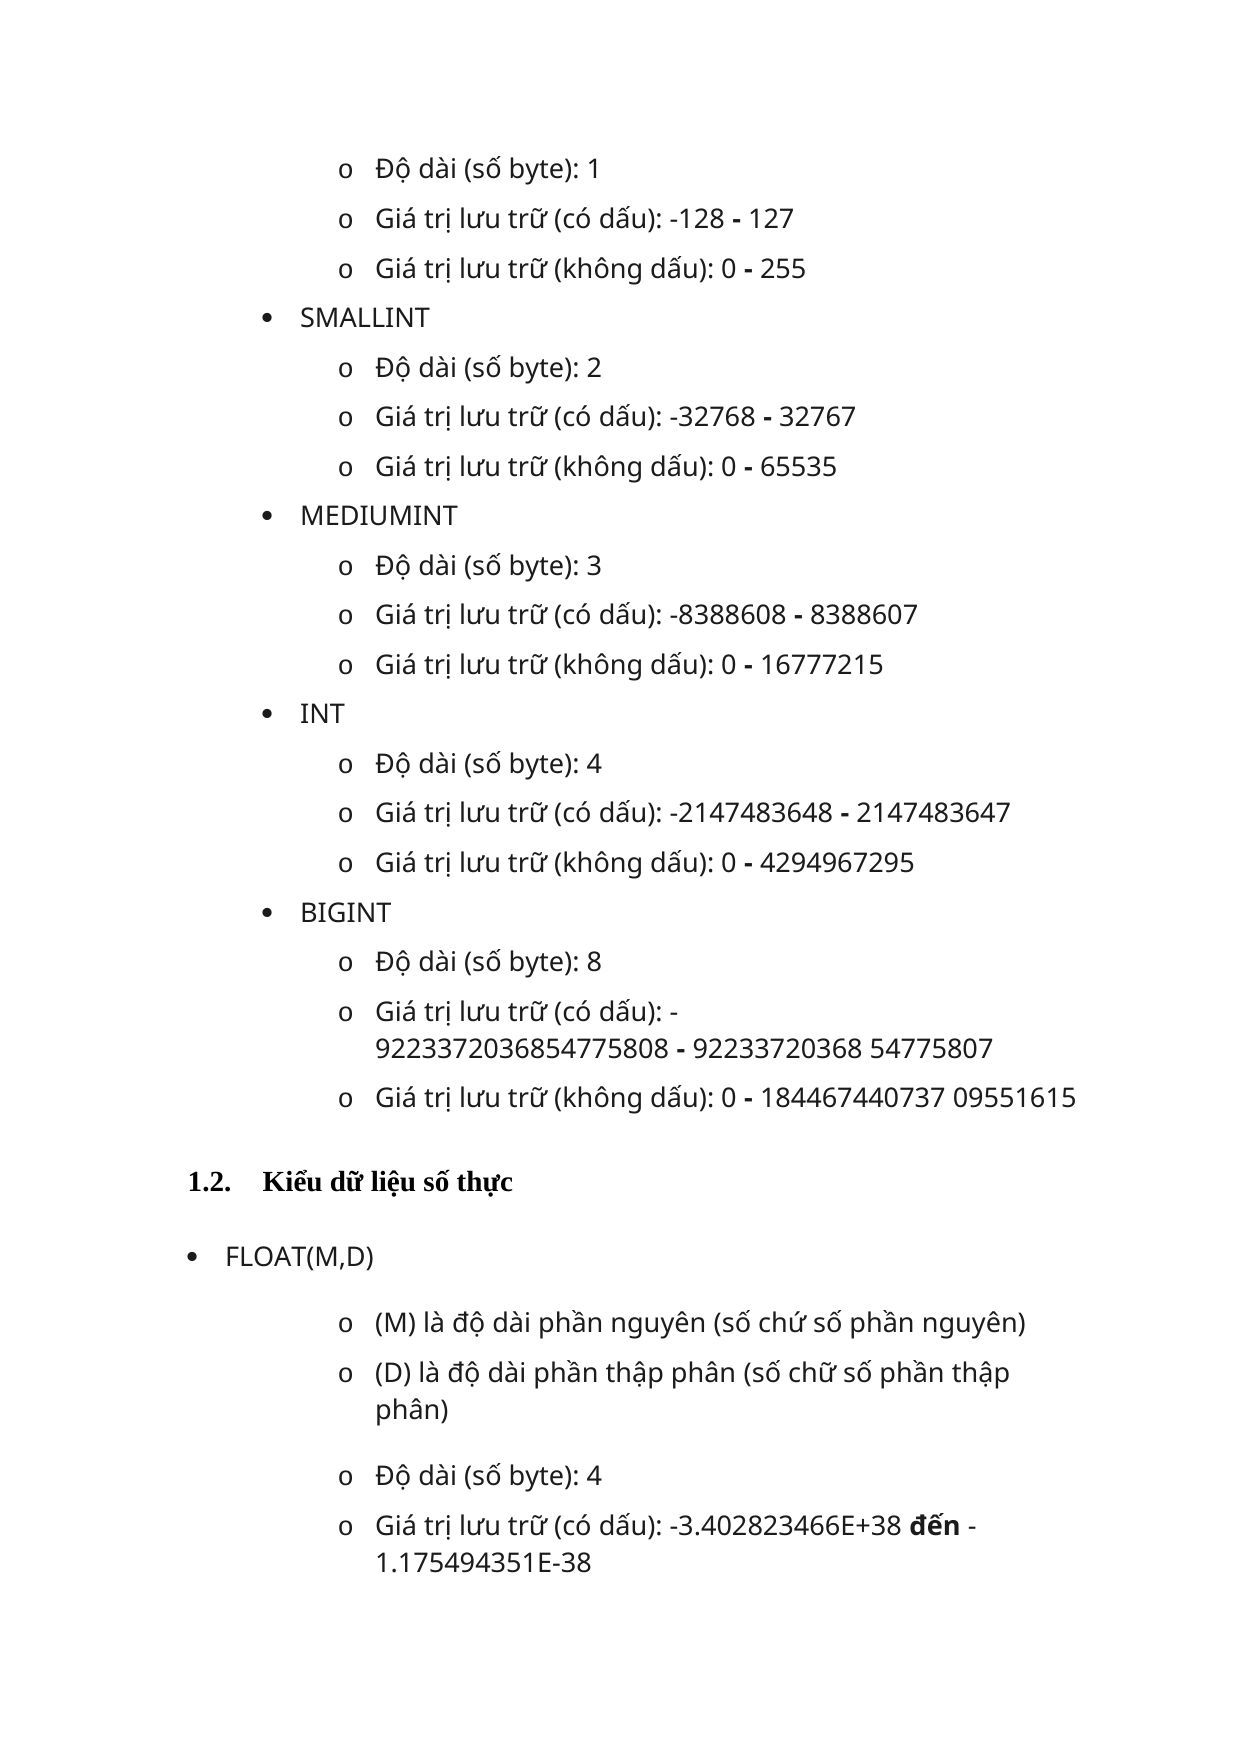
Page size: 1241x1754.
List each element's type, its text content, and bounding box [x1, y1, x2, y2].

list Giá trị lưu trữ (có dấu): -2147483648 - 2147483647 [337, 794, 1090, 831]
list MEDIUMINT [262, 497, 1090, 534]
list SMALLINT [262, 299, 1090, 336]
list Giá trị lưu trữ (không dấu): 0 - 4294967295 [337, 843, 1090, 881]
list Kiểu dữ liệu số thực [187, 1164, 1090, 1198]
list Giá trị lưu trữ (không dấu): 0 - 184467440737 09551615 [337, 1078, 1090, 1116]
list INT [262, 695, 1090, 732]
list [337, 1304, 1090, 1341]
list Độ dài (số byte): 3 [337, 546, 1090, 583]
list Độ dài (số byte): 4 [337, 744, 1090, 781]
list Giá trị lưu trữ (có dấu): -8388608 - 8388607 [337, 596, 1090, 633]
list FLOAT(M,D) [187, 1238, 1090, 1275]
list Độ dài (số byte): 4 [337, 1457, 1090, 1494]
list Độ dài (số byte): 1 [337, 150, 1090, 187]
list Giá trị lưu trữ (có dấu): -128 - 127 [337, 199, 1090, 237]
list Độ dài (số byte): 8 [337, 942, 1090, 979]
list Giá trị lưu trữ (có dấu): -32768 - 32767 [337, 398, 1090, 435]
list Giá trị lưu trữ (không dấu): 0 - 65535 [337, 447, 1090, 484]
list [337, 1353, 1090, 1427]
list Giá trị lưu trữ (có dấu): -9223372036854775808 - 92233720368 54775807 [337, 992, 1090, 1066]
list Giá trị lưu trữ (có dấu): -3.402823466E+38 đến -1.175494351E-38 [337, 1506, 1090, 1580]
list BIGINT [262, 893, 1090, 930]
list Giá trị lưu trữ (không dấu): 0 - 16777215 [337, 645, 1090, 682]
list Độ dài (số byte): 2 [337, 348, 1090, 385]
list Giá trị lưu trữ (không dấu): 0 - 255 [337, 249, 1090, 286]
